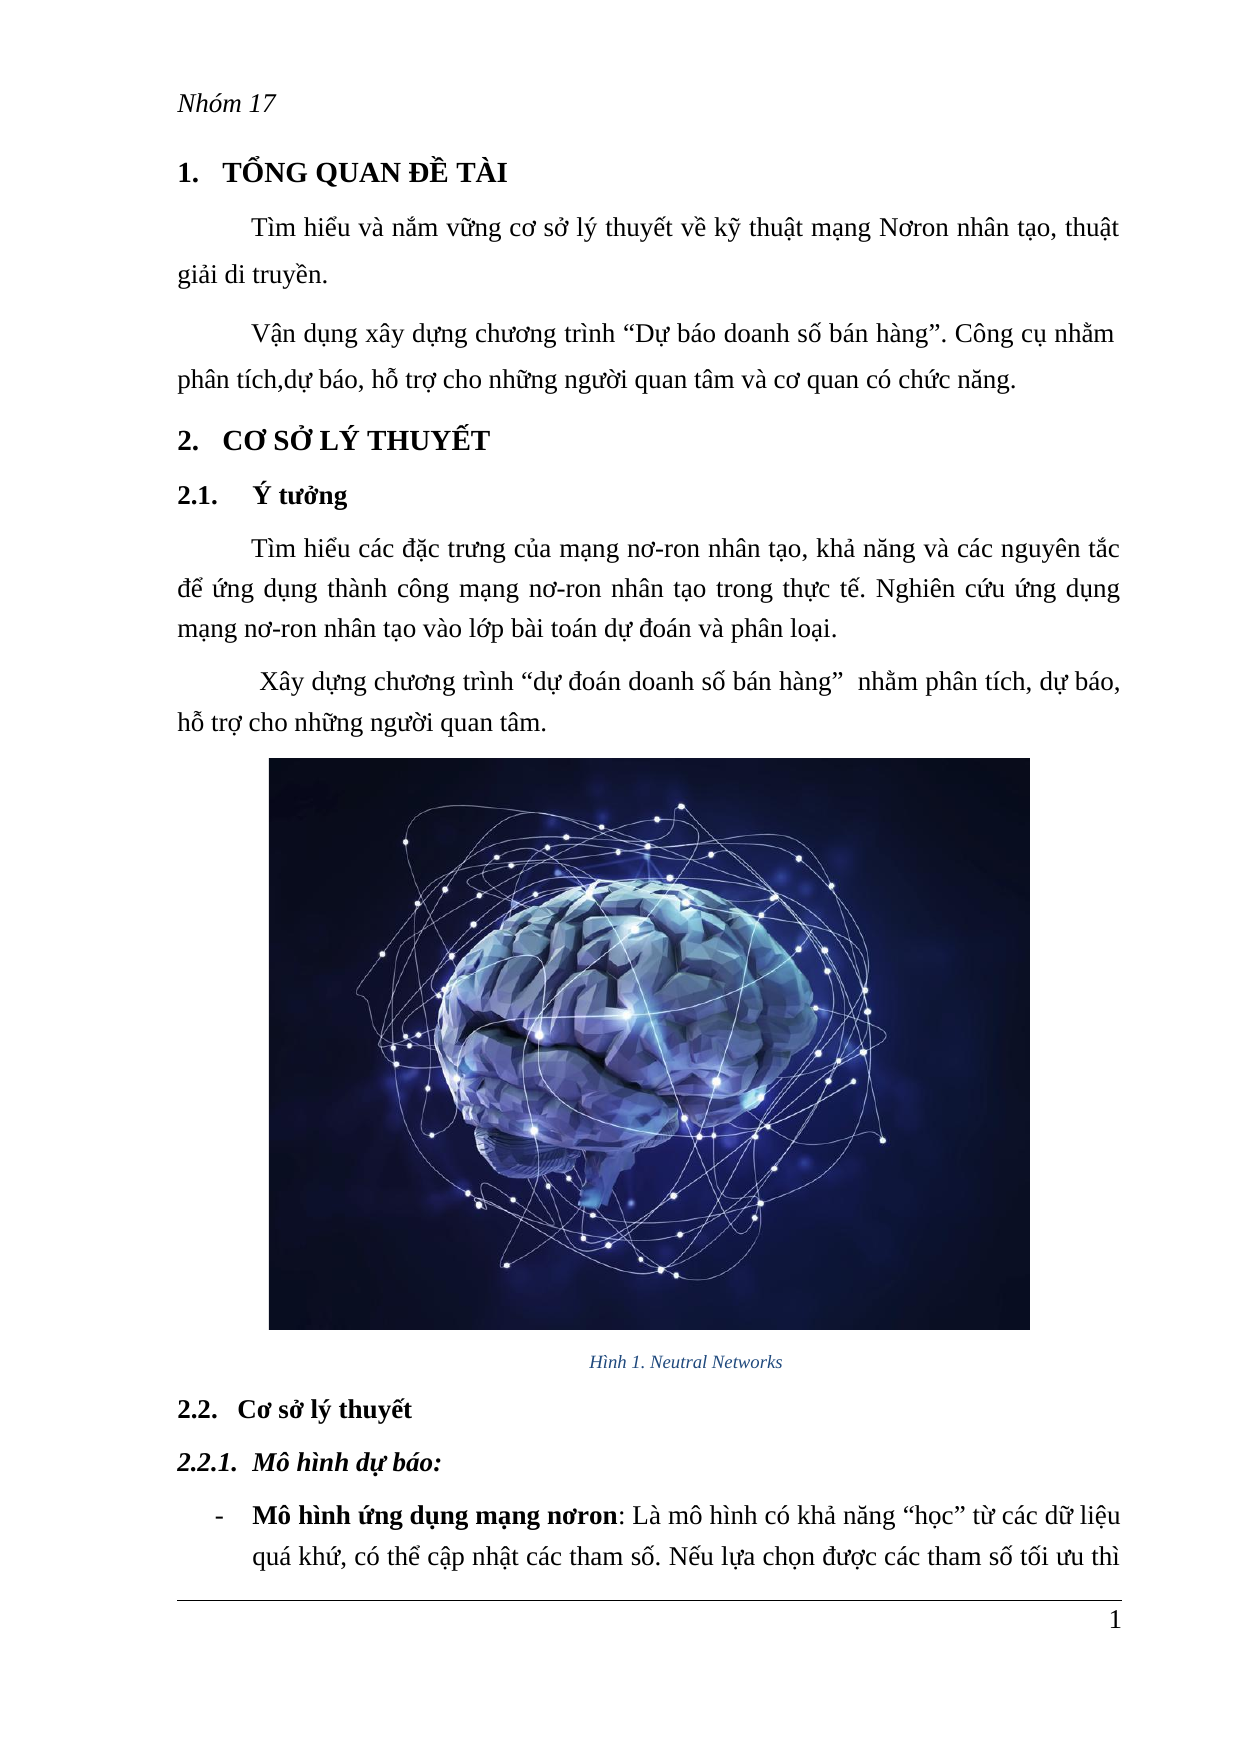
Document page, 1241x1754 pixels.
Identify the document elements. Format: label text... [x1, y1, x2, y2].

subtitle Mô hình dự báo: [177, 1446, 1122, 1477]
text Tìm hiểu các đặc trưng của mạng nơ-ron nhân tạo, khả năng và các nguyên tắc để ứng dụng thành công mạng nơ-ron nhân tạo trong thực tế. Nghiên cứu ứng dụng mạng nơ-ron nhân tạo vào lớp bài toán dự đoán và phân loại. [177, 532, 1122, 644]
subtitle Ý tưởng [177, 479, 1122, 510]
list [214, 1499, 1122, 1571]
text Tìm hiểu và nắm vững cơ sở lý thuyết về kỹ thuật mạng Nơron nhân tạo, thuật giải di truyền. [177, 211, 1122, 289]
subtitle TỔNG QUAN ĐỀ TÀI [177, 155, 1122, 188]
picture [268, 758, 1030, 1330]
text Xây dựng chương trình “dự đoán doanh số bán hàng” nhằm phân tích, dự báo, hỗ trợ cho những người quan tâm. [177, 666, 1122, 737]
text Vận dụng xây dựng chương trình “Dự báo doanh số bán hàng”. Công cụ nhằm phân tích,dự báo, hỗ trợ cho những người quan tâm và cơ quan có chức năng. [177, 317, 1117, 395]
text Hình 1. Neutral Networks [177, 1351, 1122, 1372]
subtitle CƠ SỞ LÝ THUYẾT [177, 423, 1122, 456]
subtitle Cơ sở lý thuyết [177, 1393, 1122, 1424]
